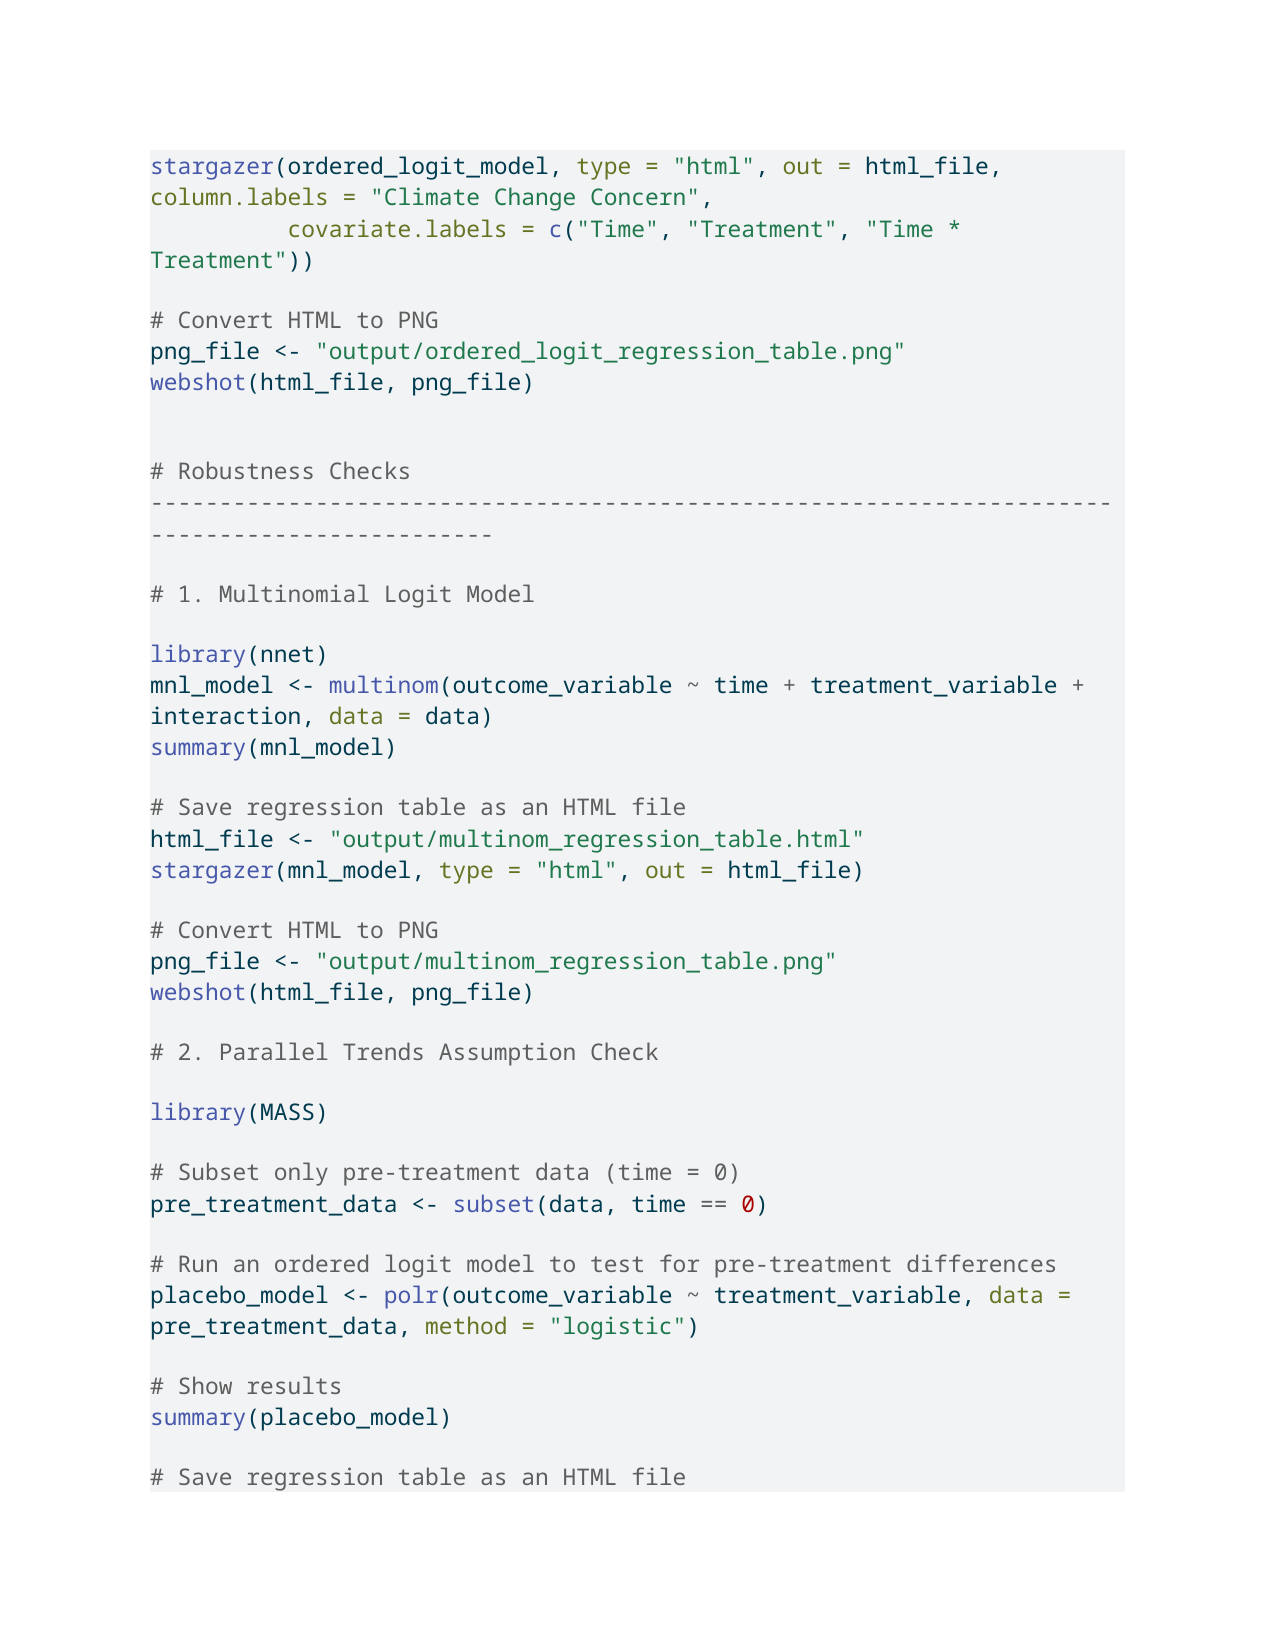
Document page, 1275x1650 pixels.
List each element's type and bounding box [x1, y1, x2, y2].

text [150, 150, 1125, 1492]
